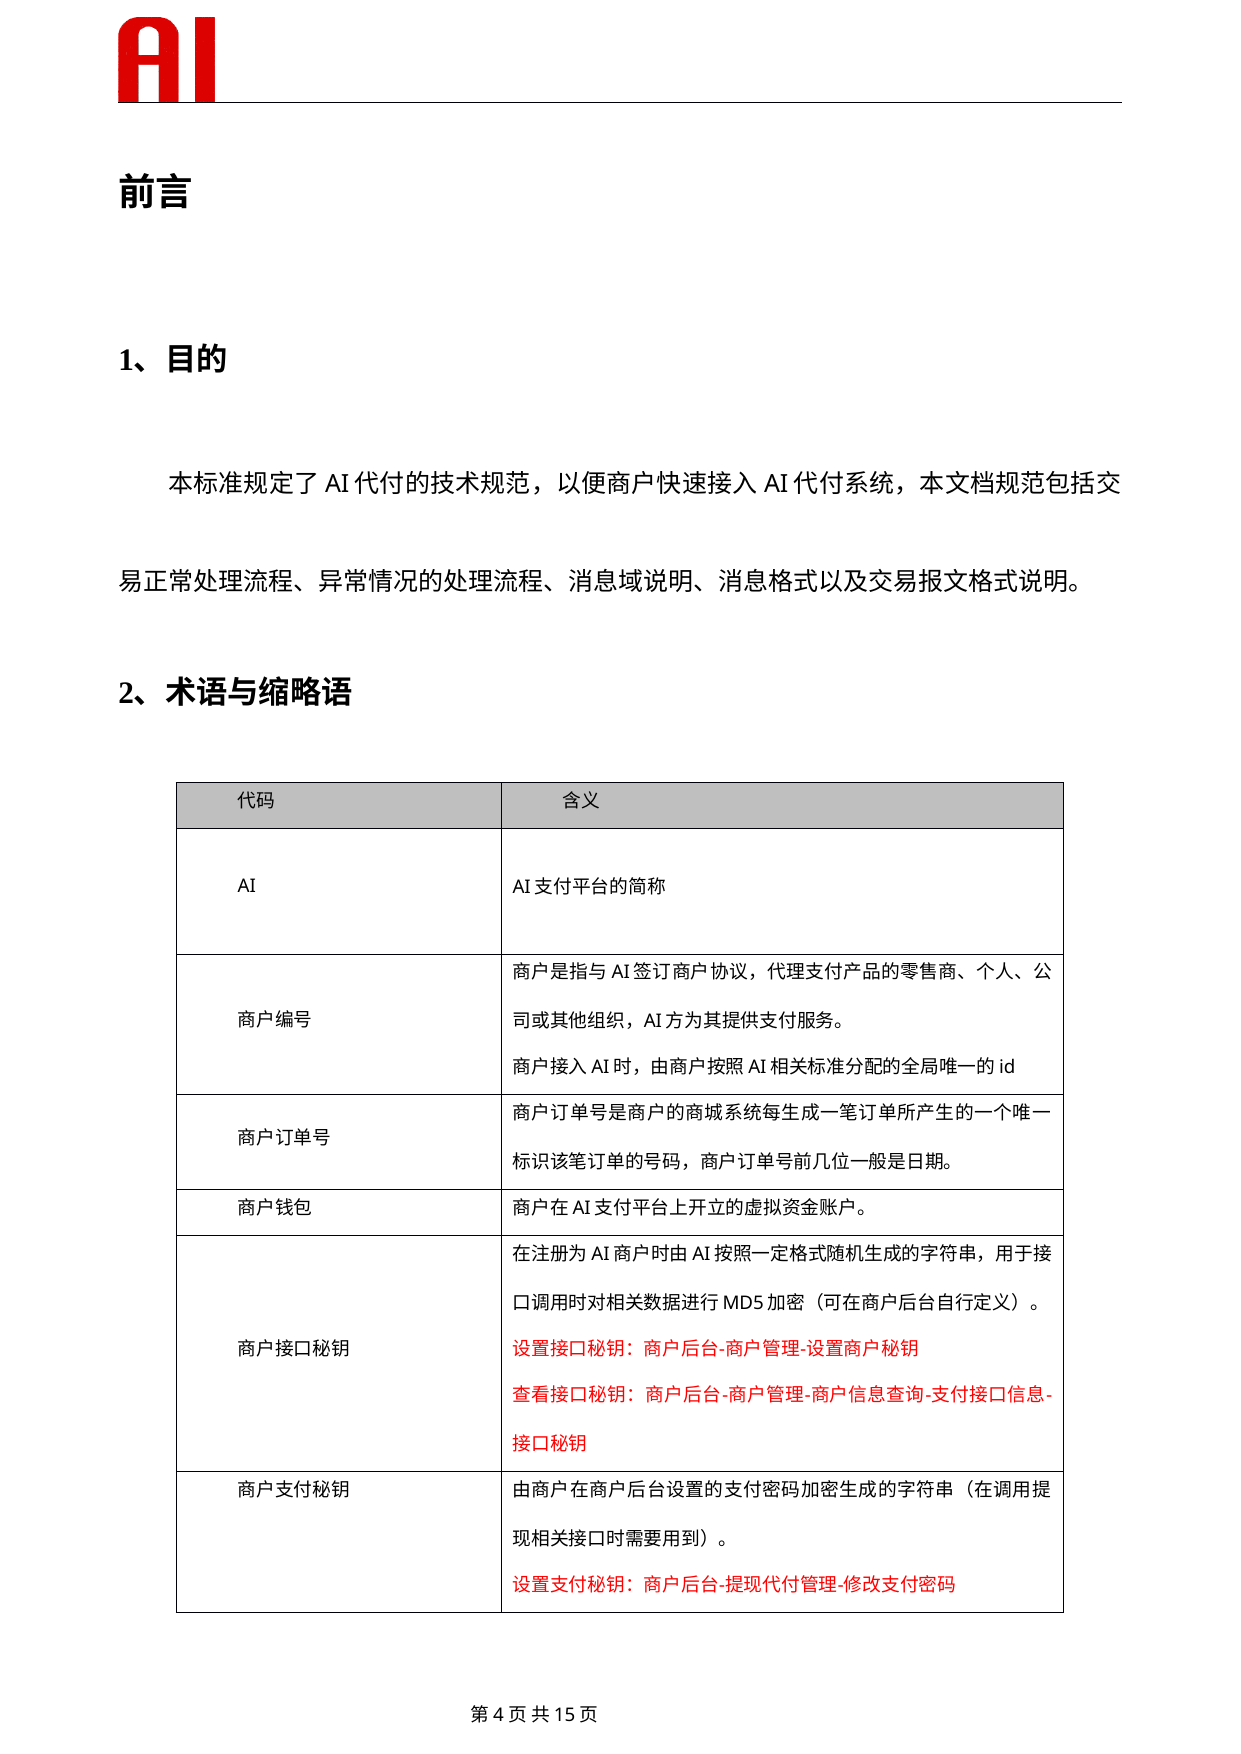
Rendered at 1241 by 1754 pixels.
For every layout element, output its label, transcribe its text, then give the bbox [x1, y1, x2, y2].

table_header 含义 [502, 783, 1063, 828]
subtitle 1、目的 [118, 324, 1122, 389]
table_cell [502, 1472, 1063, 1612]
picture [118, 17, 215, 102]
table_header 代码 [177, 783, 501, 828]
subtitle 2、术语与缩略语 [118, 657, 1122, 722]
subtitle 前言 [118, 157, 1122, 222]
table_cell 在注册为AI商户时由AI按照一定格式随机生成的字符串，用于接口调用时对相关数据进行MD5加密（可在商户后台自行定义）。 设置接口秘钥：商户后台-商户管理-设置商户秘钥 查看接口秘钥：商户后台-商户管理-商户信息查询-支付接口信息-接口秘钥 [502, 1236, 1063, 1471]
table_cell 商户支付秘钥 [177, 1472, 501, 1612]
table_cell 商户在AI支付平台上开立的虚拟资金账户。 [502, 1190, 1063, 1235]
table_cell 商户钱包 [177, 1190, 501, 1235]
text 本标准规定了AI代付的技术规范，以便商户快速接入AI代付系统，本文档规范包括交易正常处理流程、异常情况的处理流程、消息域说明、消息格式以及交易报文格式说明。 [118, 449, 1122, 612]
table_cell 商户订单号 [177, 1095, 501, 1189]
table_cell AI支付平台的简称 [502, 829, 1063, 953]
table_cell 商户编号 [177, 955, 501, 1094]
table_cell AI [177, 829, 501, 953]
table_cell 商户是指与AI签订商户协议，代理支付产品的零售商、个人、公司或其他组织，AI方为其提供支付服务。 商户接入AI时，由商户按照AI相关标准分配的全局唯一的id [502, 955, 1063, 1094]
table_cell 商户订单号是商户的商城系统每生成一笔订单所产生的一个唯一标识该笔订单的号码，商户订单号前几位一般是日期。 [502, 1095, 1063, 1189]
table_cell 商户接口秘钥 [177, 1236, 501, 1471]
